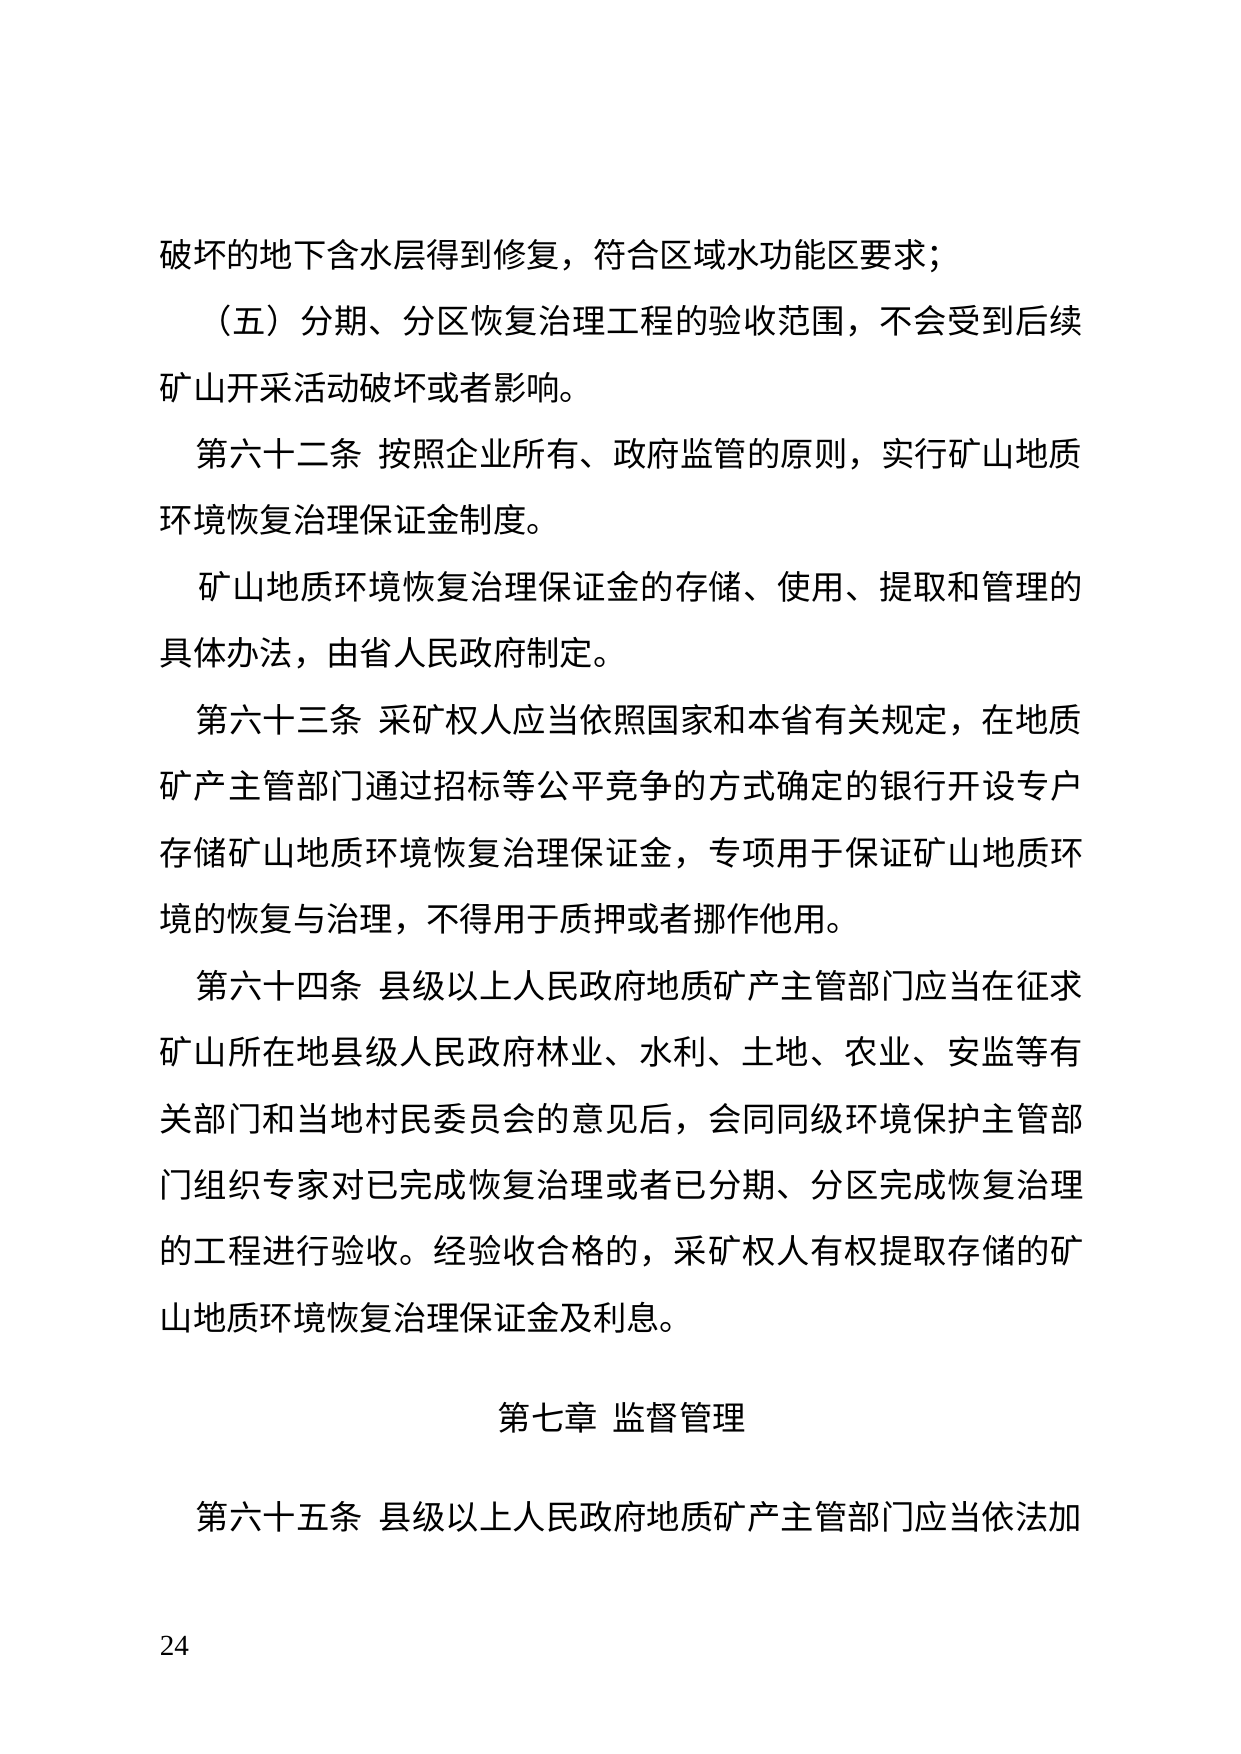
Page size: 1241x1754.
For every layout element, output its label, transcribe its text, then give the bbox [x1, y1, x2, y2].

text 第七章 监督管理 [159, 1382, 1084, 1449]
text 矿山地质环境恢复治理保证金的存储、使用、提取和管理的具体办法，由省人民政府制定。 [159, 552, 1084, 684]
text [159, 1482, 1084, 1548]
text 第六十二条 按照企业所有、政府监管的原则，实行矿山地质环境恢复治理保证金制度。 [159, 419, 1084, 552]
text 第六十四条 县级以上人民政府地质矿产主管部门应当在征求矿山所在地县级人民政府林业、水利、土地、农业、安监等有关部门和当地村民委员会的意见后，会同同级环境保护主管部门组织专家对已完成恢复治理或者已分期、分区完成恢复治理的工程进行验收。经验收合格的，采矿权人有权提取存储的矿山地质环境恢复治理保证金及利息。 [159, 950, 1084, 1349]
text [159, 219, 1084, 286]
text （五）分期、分区恢复治理工程的验收范围，不会受到后续矿山开采活动破坏或者影响。 [159, 286, 1084, 419]
text 第六十三条 采矿权人应当依照国家和本省有关规定，在地质矿产主管部门通过招标等公平竞争的方式确定的银行开设专户存储矿山地质环境恢复治理保证金，专项用于保证矿山地质环境的恢复与治理，不得用于质押或者挪作他用。 [159, 684, 1084, 950]
